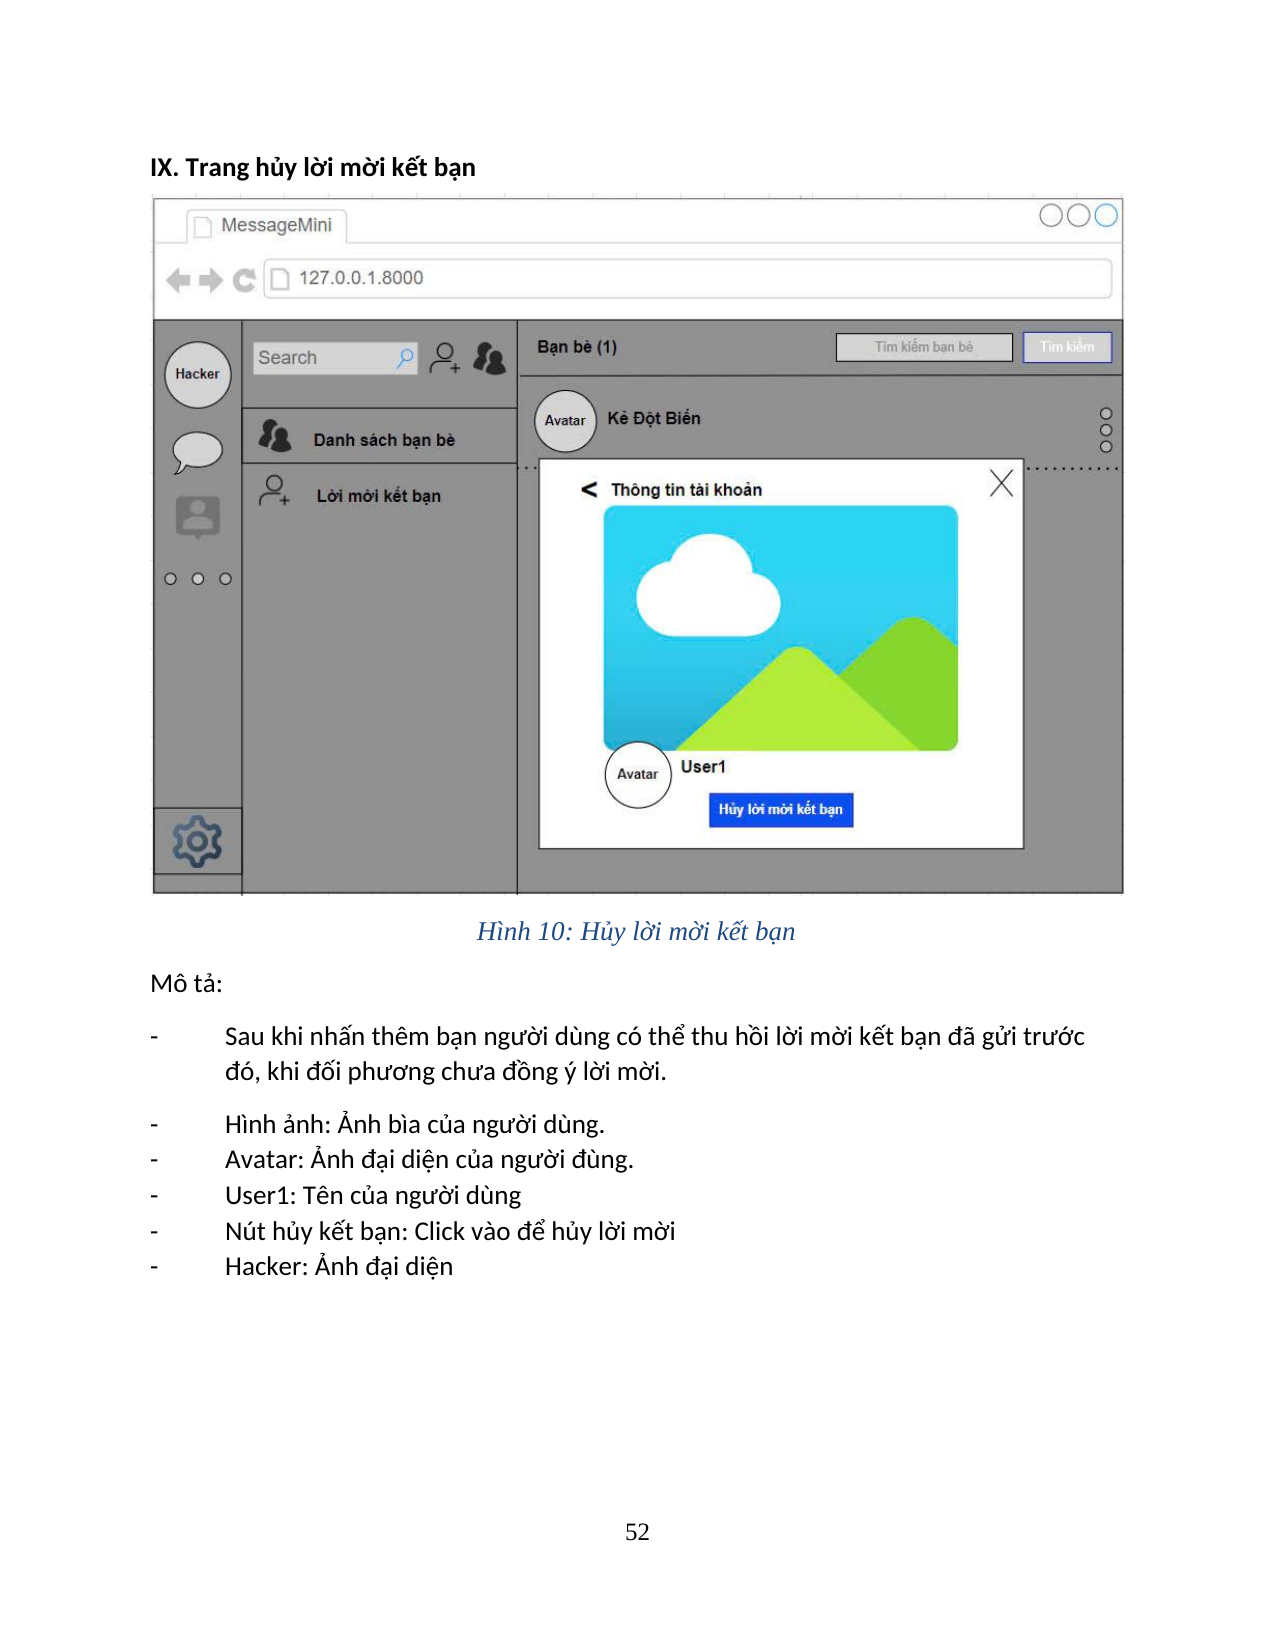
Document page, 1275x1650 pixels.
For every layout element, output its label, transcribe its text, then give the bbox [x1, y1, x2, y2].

subtitle IX. Trang hủy lời mời kết bạn [150, 150, 1125, 183]
text - Sau khi nhấn thêm bạn người dùng có thể thu hồi lời mời kết bạn đã gửi trước đó, khi đối phương chưa đồng ý lời mời. [150, 1019, 1125, 1088]
picture [150, 193, 1125, 896]
text - Hình ảnh: Ảnh bìa của người dùng. - Avatar: Ảnh đại diện của người đùng. - User1: Tên của người dùng - Nút hủy kết bạn: Click vào để hủy lời mời - Hacker: Ảnh đại diện [150, 1107, 1125, 1282]
text Mô tả: [150, 967, 1125, 1000]
text Hình 10: Hủy lời mời kết bạn [150, 915, 1125, 946]
